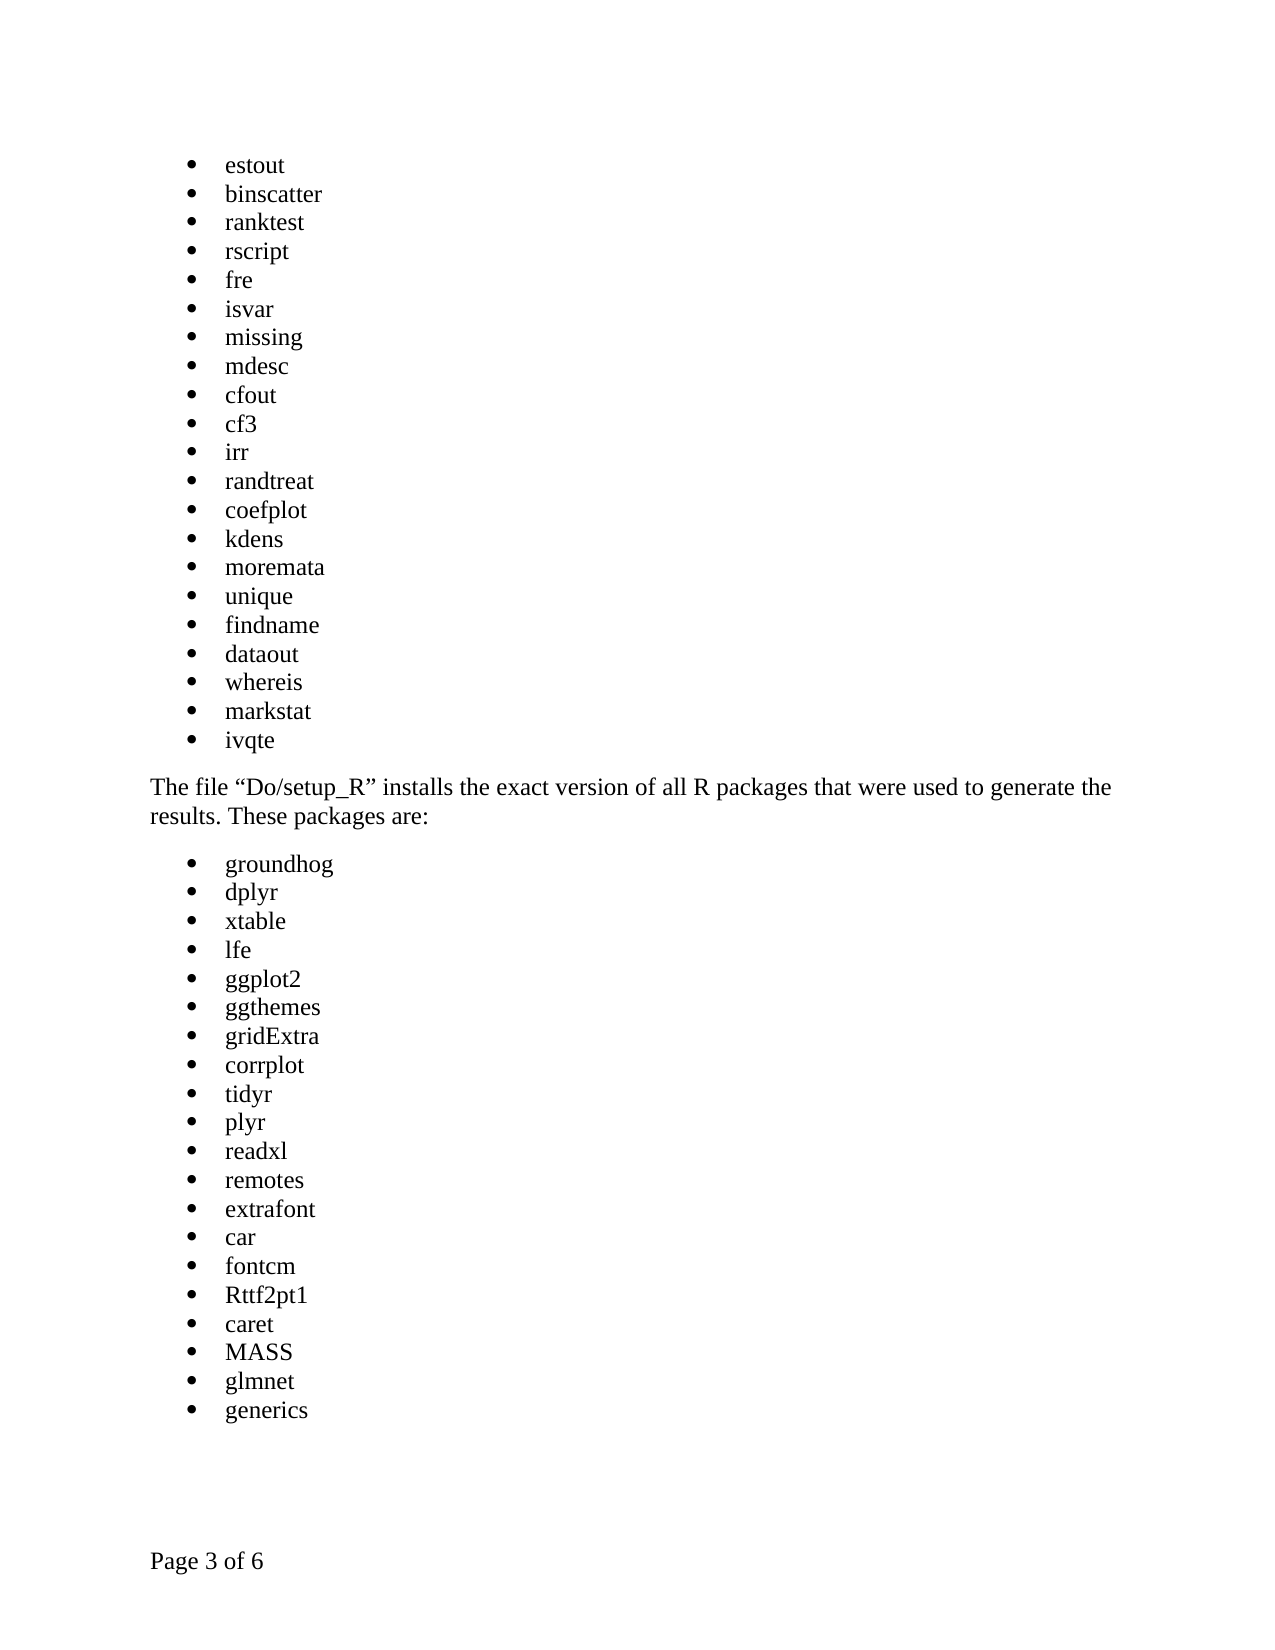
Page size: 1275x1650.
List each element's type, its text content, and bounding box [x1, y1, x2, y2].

list estout [187, 150, 1125, 179]
list MASS [187, 1337, 1125, 1366]
list lfe [187, 935, 1125, 964]
list groundhog [187, 849, 1125, 877]
list fontcm [187, 1251, 1125, 1280]
list corrplot [187, 1050, 1125, 1079]
list tidyr [187, 1079, 1125, 1107]
list glmnet [187, 1366, 1125, 1395]
list fre [187, 265, 1125, 294]
list moremata [187, 552, 1125, 581]
text The file “Do/setup_R” installs the exact version of all R packages that were used to generate the results. These packages are: [150, 772, 1125, 830]
list whereis [187, 667, 1125, 696]
list irr [187, 437, 1125, 466]
list extrafont [187, 1194, 1125, 1222]
list car [187, 1222, 1125, 1251]
list ggplot2 [187, 964, 1125, 992]
list cf3 [187, 409, 1125, 437]
list gridExtra [187, 1021, 1125, 1050]
list ggthemes [187, 992, 1125, 1021]
list generics [187, 1395, 1125, 1424]
list randtreat [187, 466, 1125, 495]
list ranktest [187, 207, 1125, 236]
list rscript [187, 236, 1125, 265]
list coefplot [187, 495, 1125, 524]
list missing [187, 322, 1125, 351]
list isvar [187, 294, 1125, 322]
list markstat [187, 696, 1125, 725]
list unique [187, 581, 1125, 610]
list xtable [187, 906, 1125, 935]
list kdens [187, 524, 1125, 552]
list readxl [187, 1136, 1125, 1165]
list mdesc [187, 351, 1125, 380]
list dplyr [187, 877, 1125, 906]
list dataout [187, 639, 1125, 667]
list plyr [187, 1107, 1125, 1136]
list ivqte [187, 725, 1125, 754]
list caret [187, 1309, 1125, 1337]
list findname [187, 610, 1125, 639]
list binscatter [187, 179, 1125, 207]
list cfout [187, 380, 1125, 409]
list remotes [187, 1165, 1125, 1194]
list Rttf2pt1 [187, 1280, 1125, 1309]
